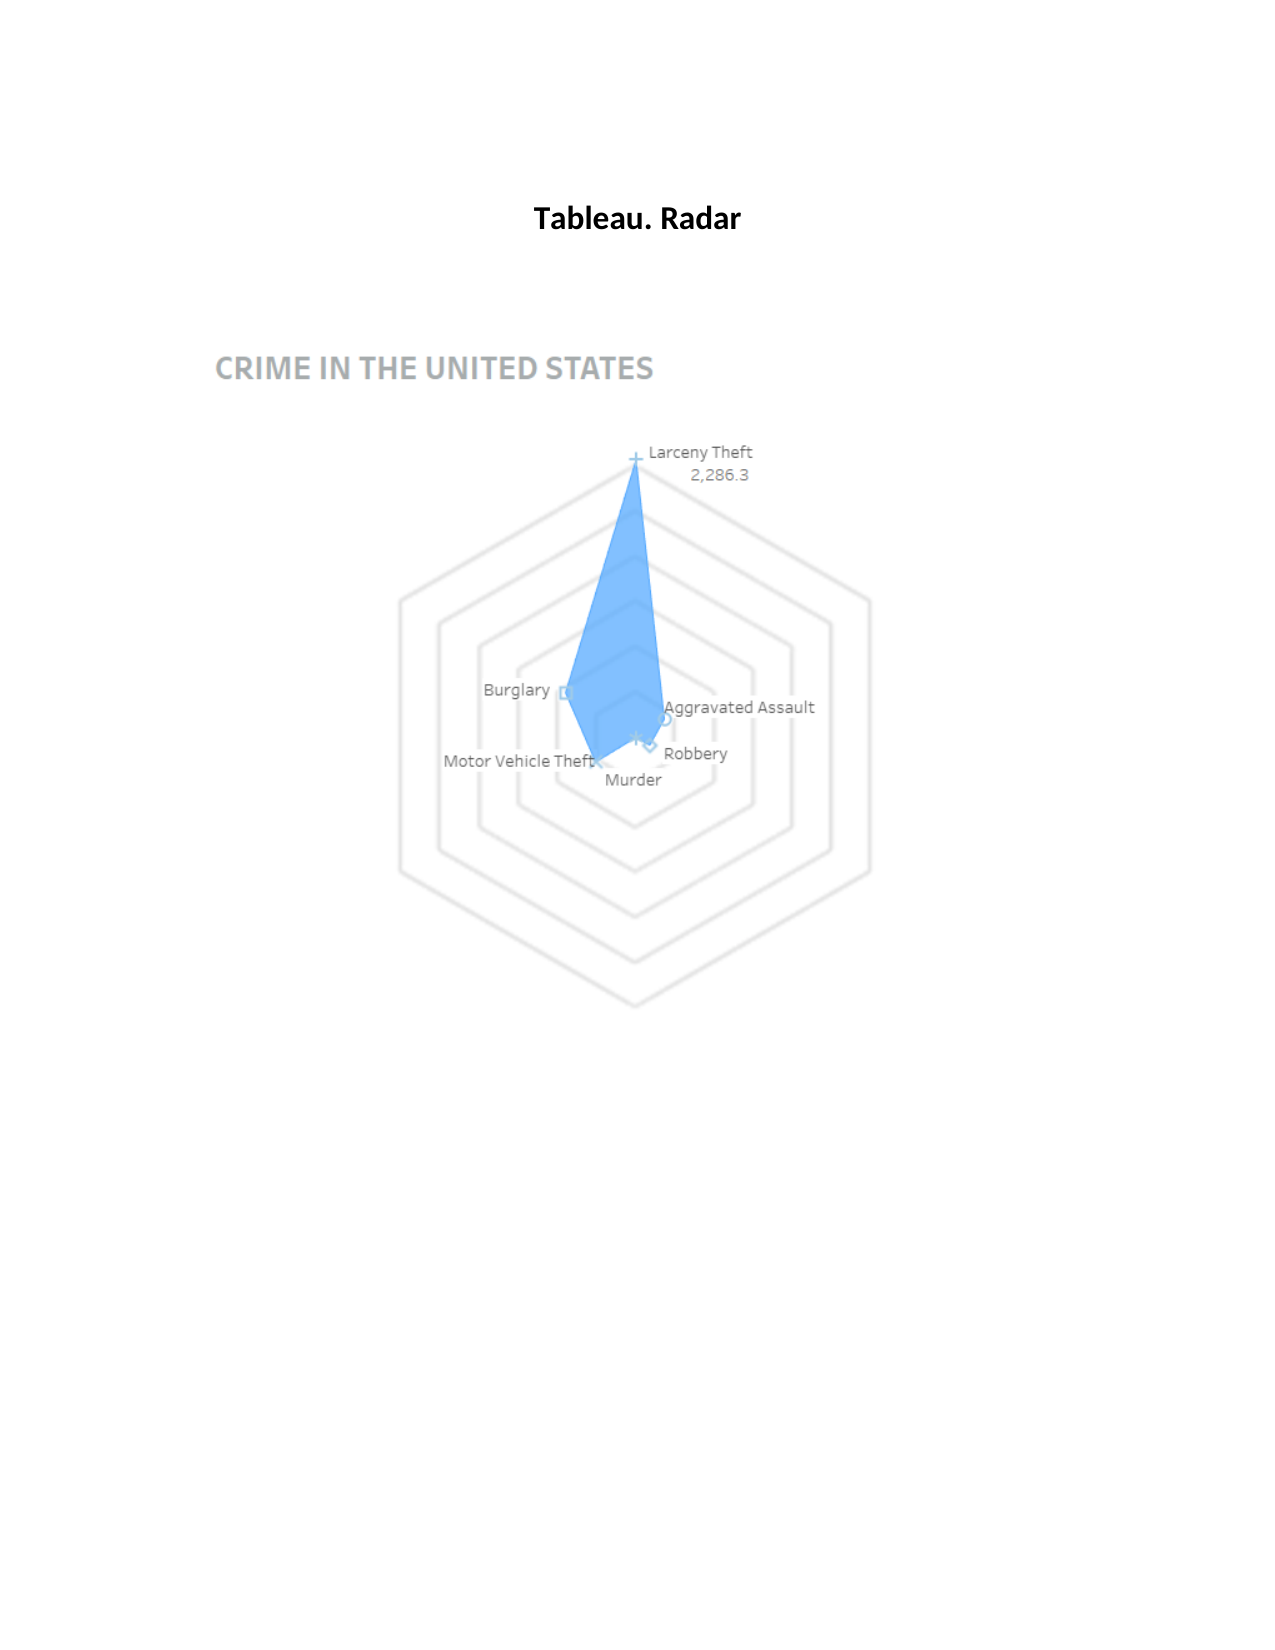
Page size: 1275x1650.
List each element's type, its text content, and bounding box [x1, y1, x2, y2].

text Tableau. Radar [150, 197, 1125, 238]
picture [191, 318, 1084, 1077]
